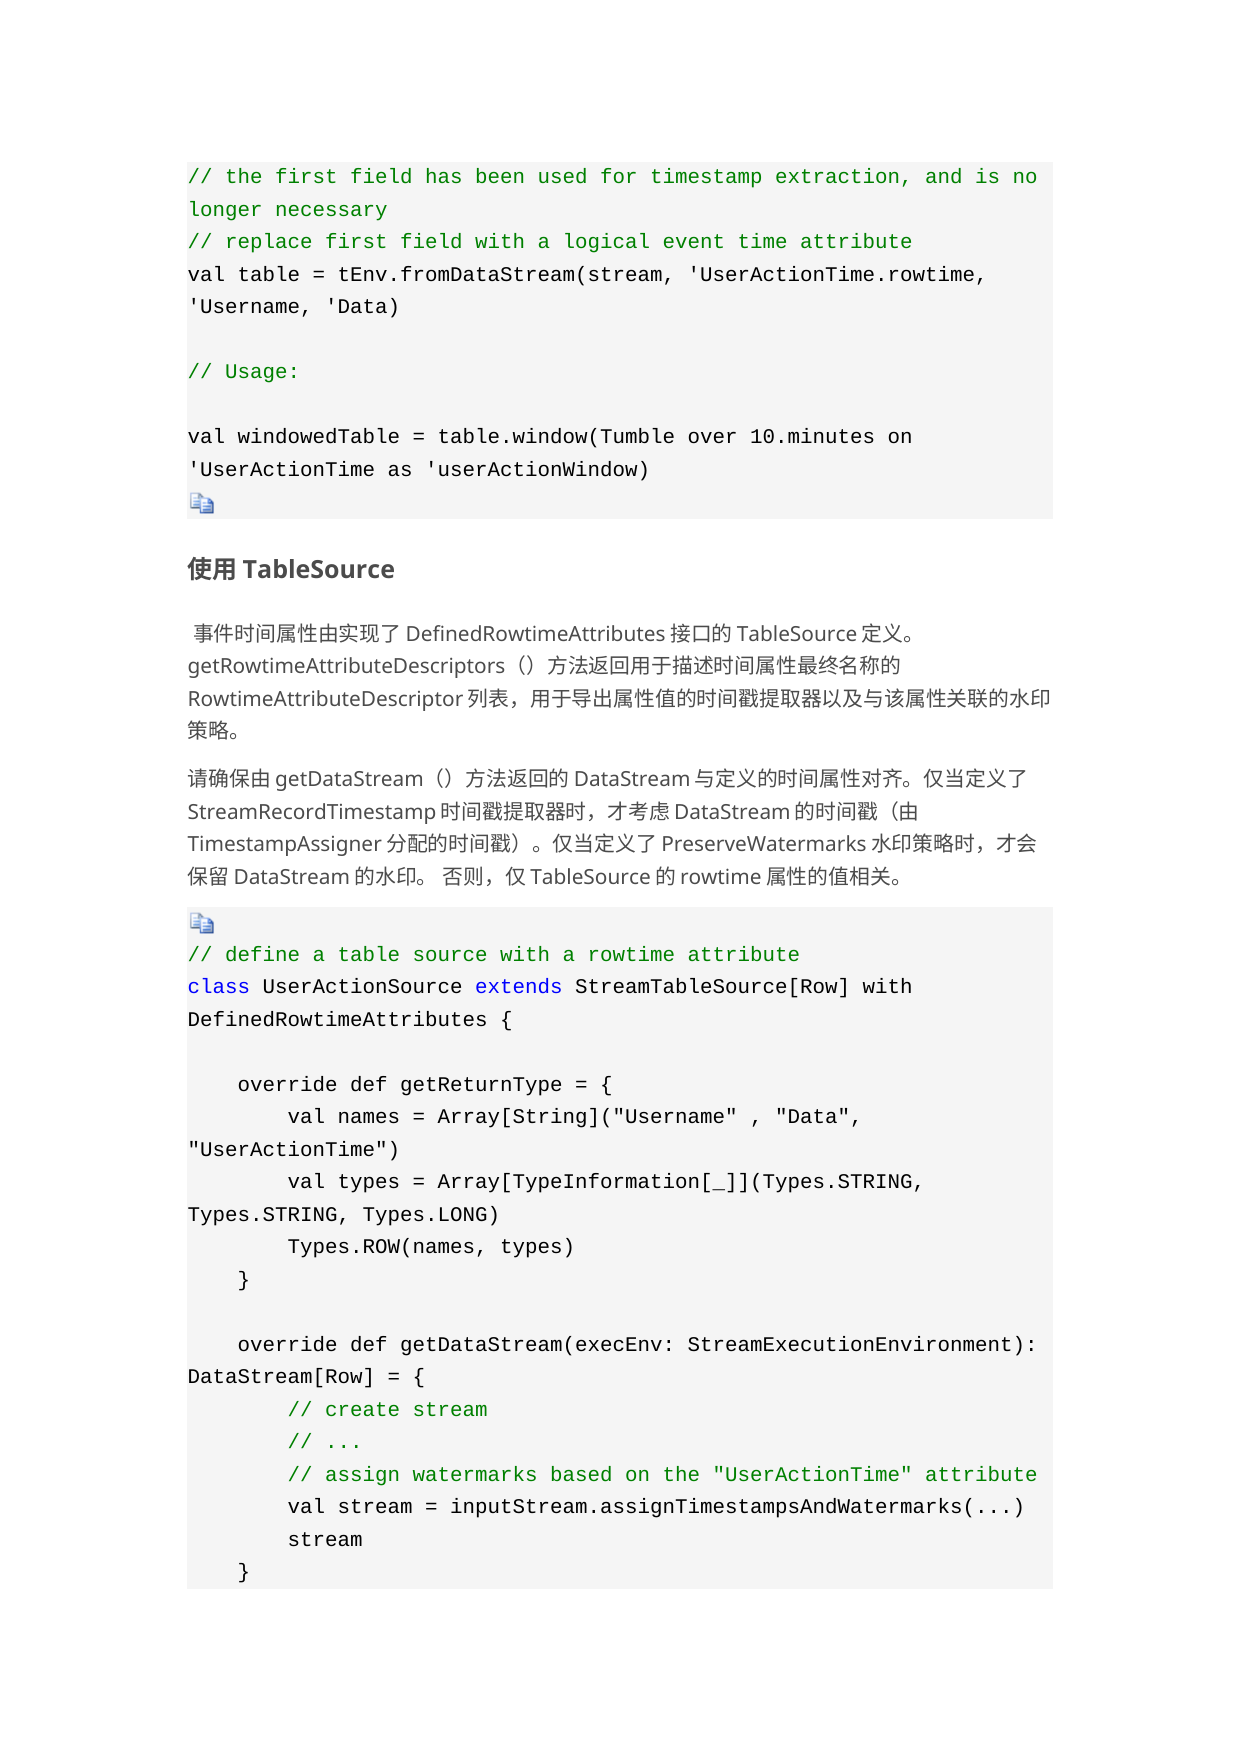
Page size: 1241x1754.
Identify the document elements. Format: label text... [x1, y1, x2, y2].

subtitle 使用TableSource [187, 535, 1053, 600]
text // ... [187, 1427, 1053, 1459]
text val names = Array[String]("Username" , "Data", "UserActionTime") [187, 1102, 1053, 1167]
text override def getReturnType = { [187, 1069, 1053, 1102]
text // Usage: [187, 357, 1053, 389]
text // assign watermarks based on the "UserActionTime" attribute [187, 1459, 1053, 1492]
picture [187, 907, 219, 939]
text // define a table source with a rowtime attribute [187, 939, 1053, 972]
text } [187, 1557, 1053, 1589]
text val stream = inputStream.assignTimestampsAndWatermarks(...) [187, 1492, 1053, 1524]
text // replace first field with a logical event time attribute [187, 227, 1053, 259]
text 事件时间属性由实现了DefinedRowtimeAttributes接口的TableSource定义。getRowtimeAttributeDescriptors（）方法返回用于描述时间属性最终名称的RowtimeAttributeDescriptor列表，用于导出属性值的时间戳提取器以及与该属性关联的水印策略。 [187, 616, 1053, 746]
text // the first field has been used for timestamp extraction, and is no longer necessary [187, 162, 1053, 227]
text Types.ROW(names, types) [187, 1232, 1053, 1264]
text // create stream [187, 1394, 1053, 1427]
picture [187, 487, 219, 519]
text override def getDataStream(execEnv: StreamExecutionEnvironment): DataStream[Row] = { [187, 1329, 1053, 1394]
text val types = Array[TypeInformation[_]](Types.STRING, Types.STRING, Types.LONG) [187, 1167, 1053, 1232]
text class UserActionSource extends StreamTableSource[Row] with DefinedRowtimeAttributes { [187, 972, 1053, 1037]
text } [187, 1264, 1053, 1297]
text stream [187, 1524, 1053, 1557]
text val table = tEnv.fromDataStream(stream, 'UserActionTime.rowtime, 'Username, 'Data) [187, 259, 1053, 324]
text val windowedTable = table.window(Tumble over 10.minutes on 'UserActionTime as 'userActionWindow) [187, 422, 1053, 487]
text 请确保由getDataStream（）方法返回的DataStream与定义的时间属性对齐。仅当定义了StreamRecordTimestamp时间戳提取器时，才考虑DataStream的时间戳（由TimestampAssigner分配的时间戳）。仅当定义了PreserveWatermarks水印策略时，才会保留DataStream的水印。 否则，仅TableSource的rowtime属性的值相关。 [187, 761, 1053, 891]
